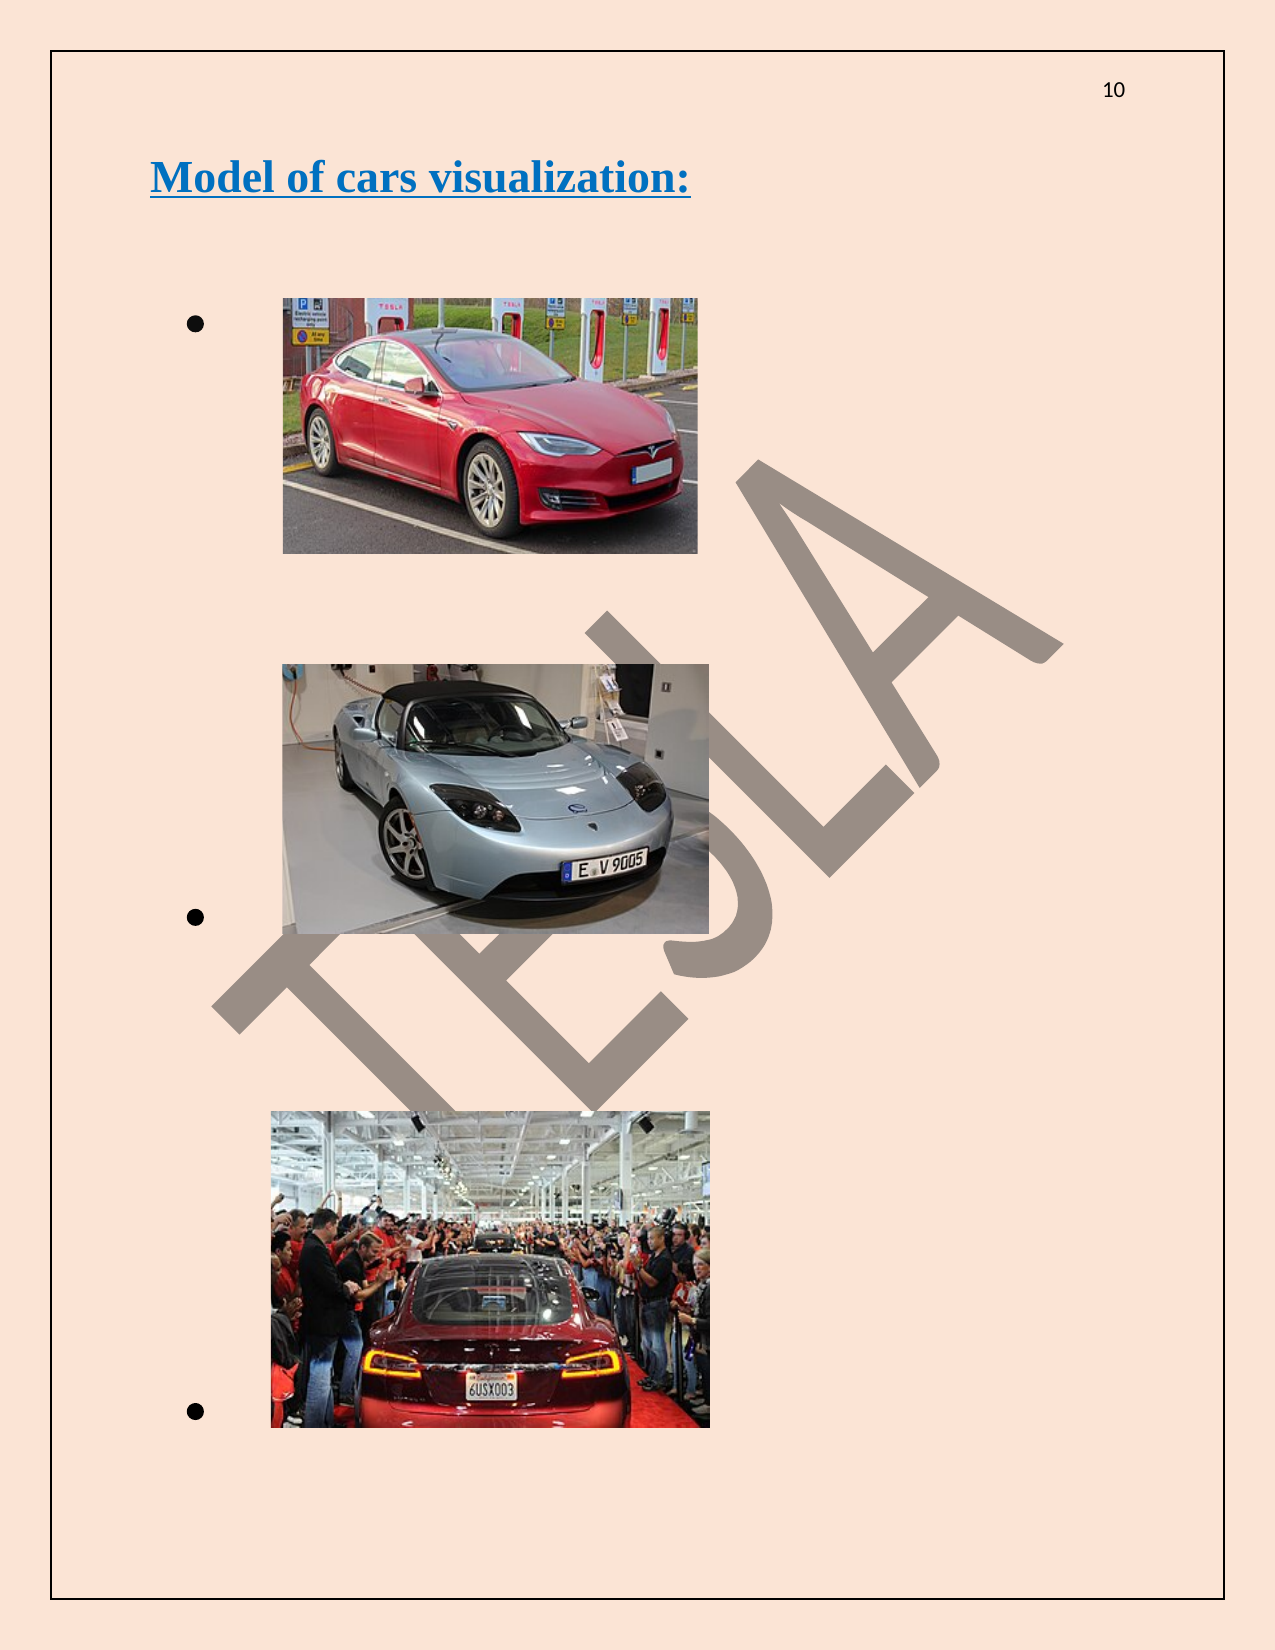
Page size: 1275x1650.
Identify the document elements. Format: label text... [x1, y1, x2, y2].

text Model of cars visualization: [150, 150, 1125, 203]
picture [282, 664, 709, 934]
picture [282, 298, 698, 554]
picture [270, 1111, 710, 1428]
